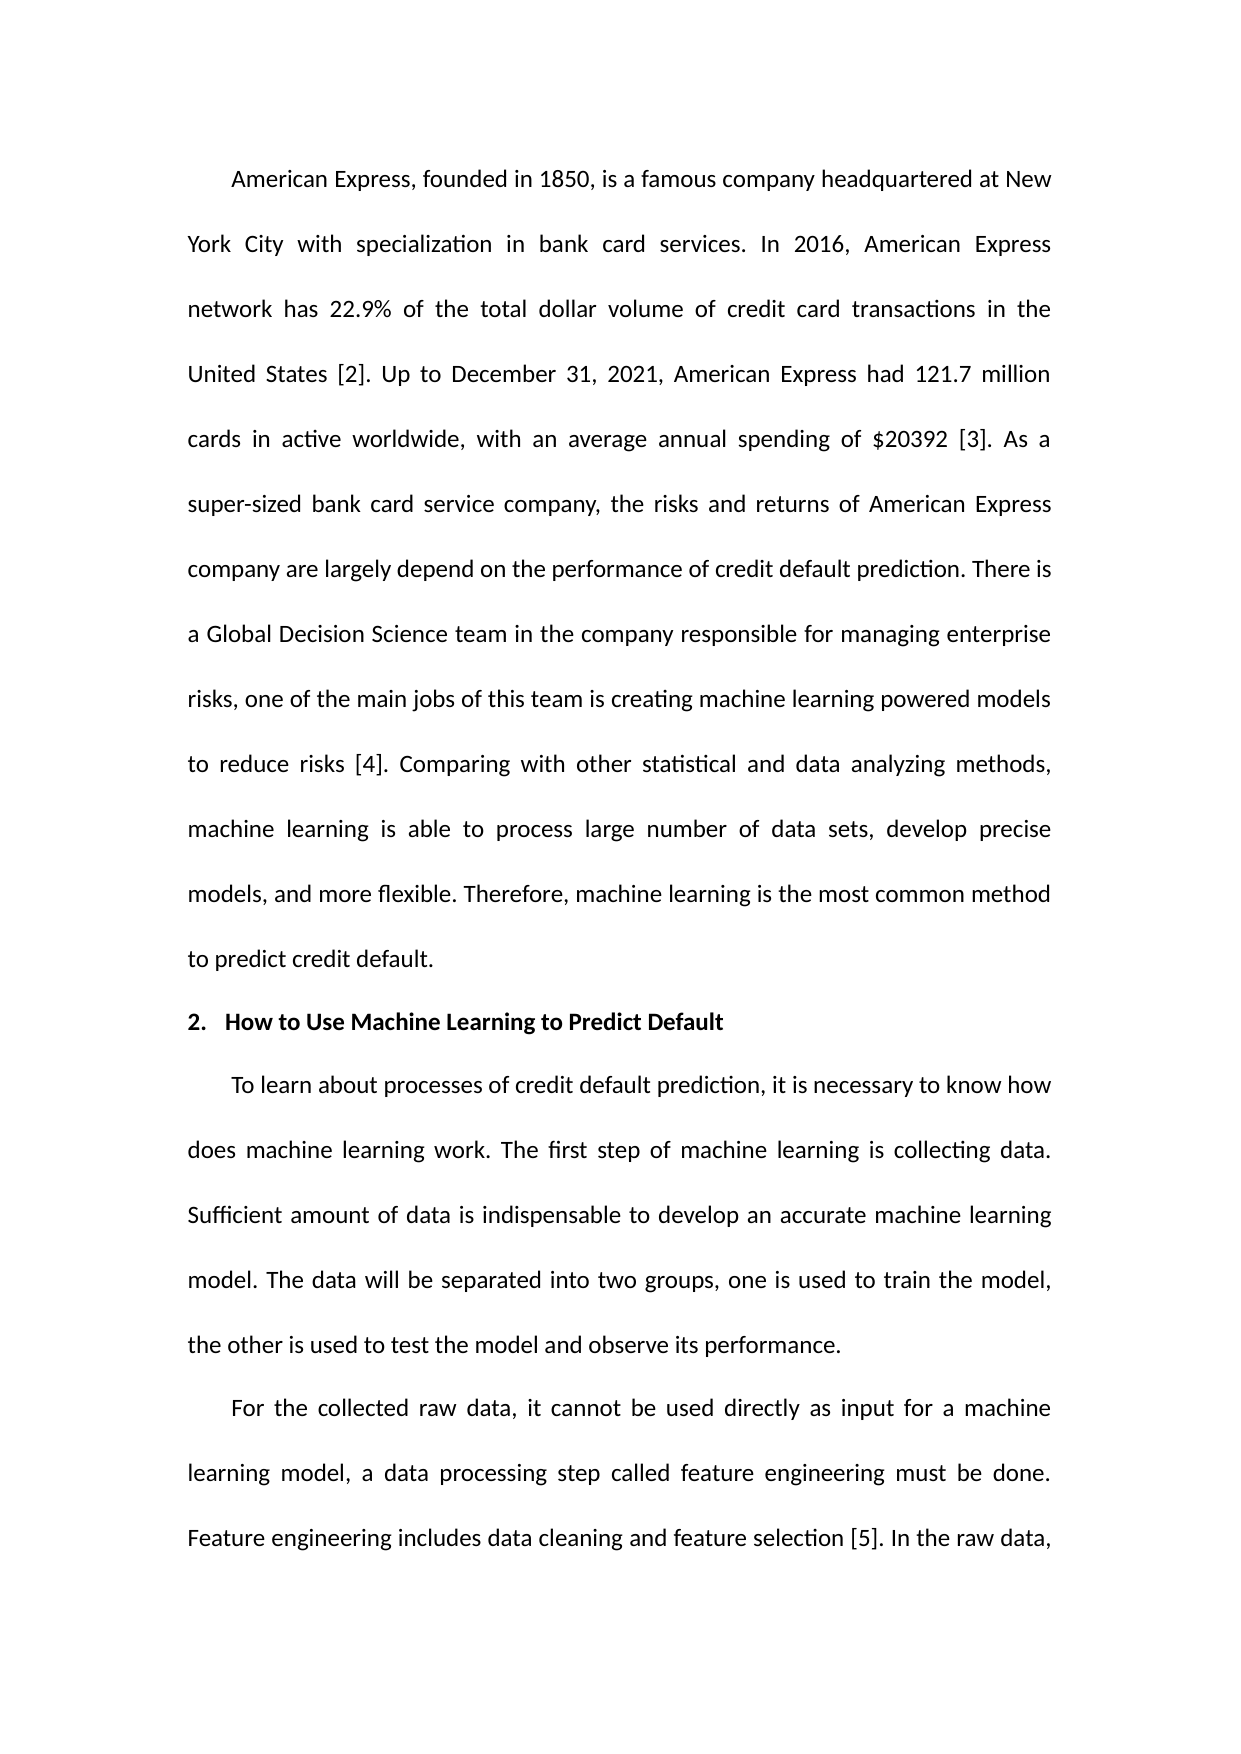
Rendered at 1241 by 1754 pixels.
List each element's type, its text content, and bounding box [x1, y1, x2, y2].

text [187, 1391, 1053, 1553]
text American Express, founded in 1850, is a famous company headquartered at New York City with specialization in bank card services. In 2016, American Express network has 22.9% of the total dollar volume of credit card transactions in the United States [2]. Up to December 31, 2021, American Express had 121.7 million cards in active worldwide, with an average annual spending of $20392 [3]. As a super-sized bank card service company, the risks and returns of American Express company are largely depend on the performance of credit default prediction. There is a Global Decision Science team in the company responsible for managing enterprise risks, one of the main jobs of this team is creating machine learning powered models to reduce risks [4]. Comparing with other statistical and data analyzing methods, machine learning is able to process large number of data sets, develop precise models, and more flexible. Therefore, machine learning is the most common method to predict credit default. [187, 162, 1053, 974]
text To learn about processes of credit default prediction, it is necessary to know how does machine learning work. The first step of machine learning is collecting data. Sufficient amount of data is indispensable to develop an accurate machine learning model. The data will be separated into two groups, one is used to train the model, the other is used to test the model and observe its performance. [187, 1068, 1053, 1361]
list How to Use Machine Learning to Predict Default [187, 1005, 1053, 1037]
